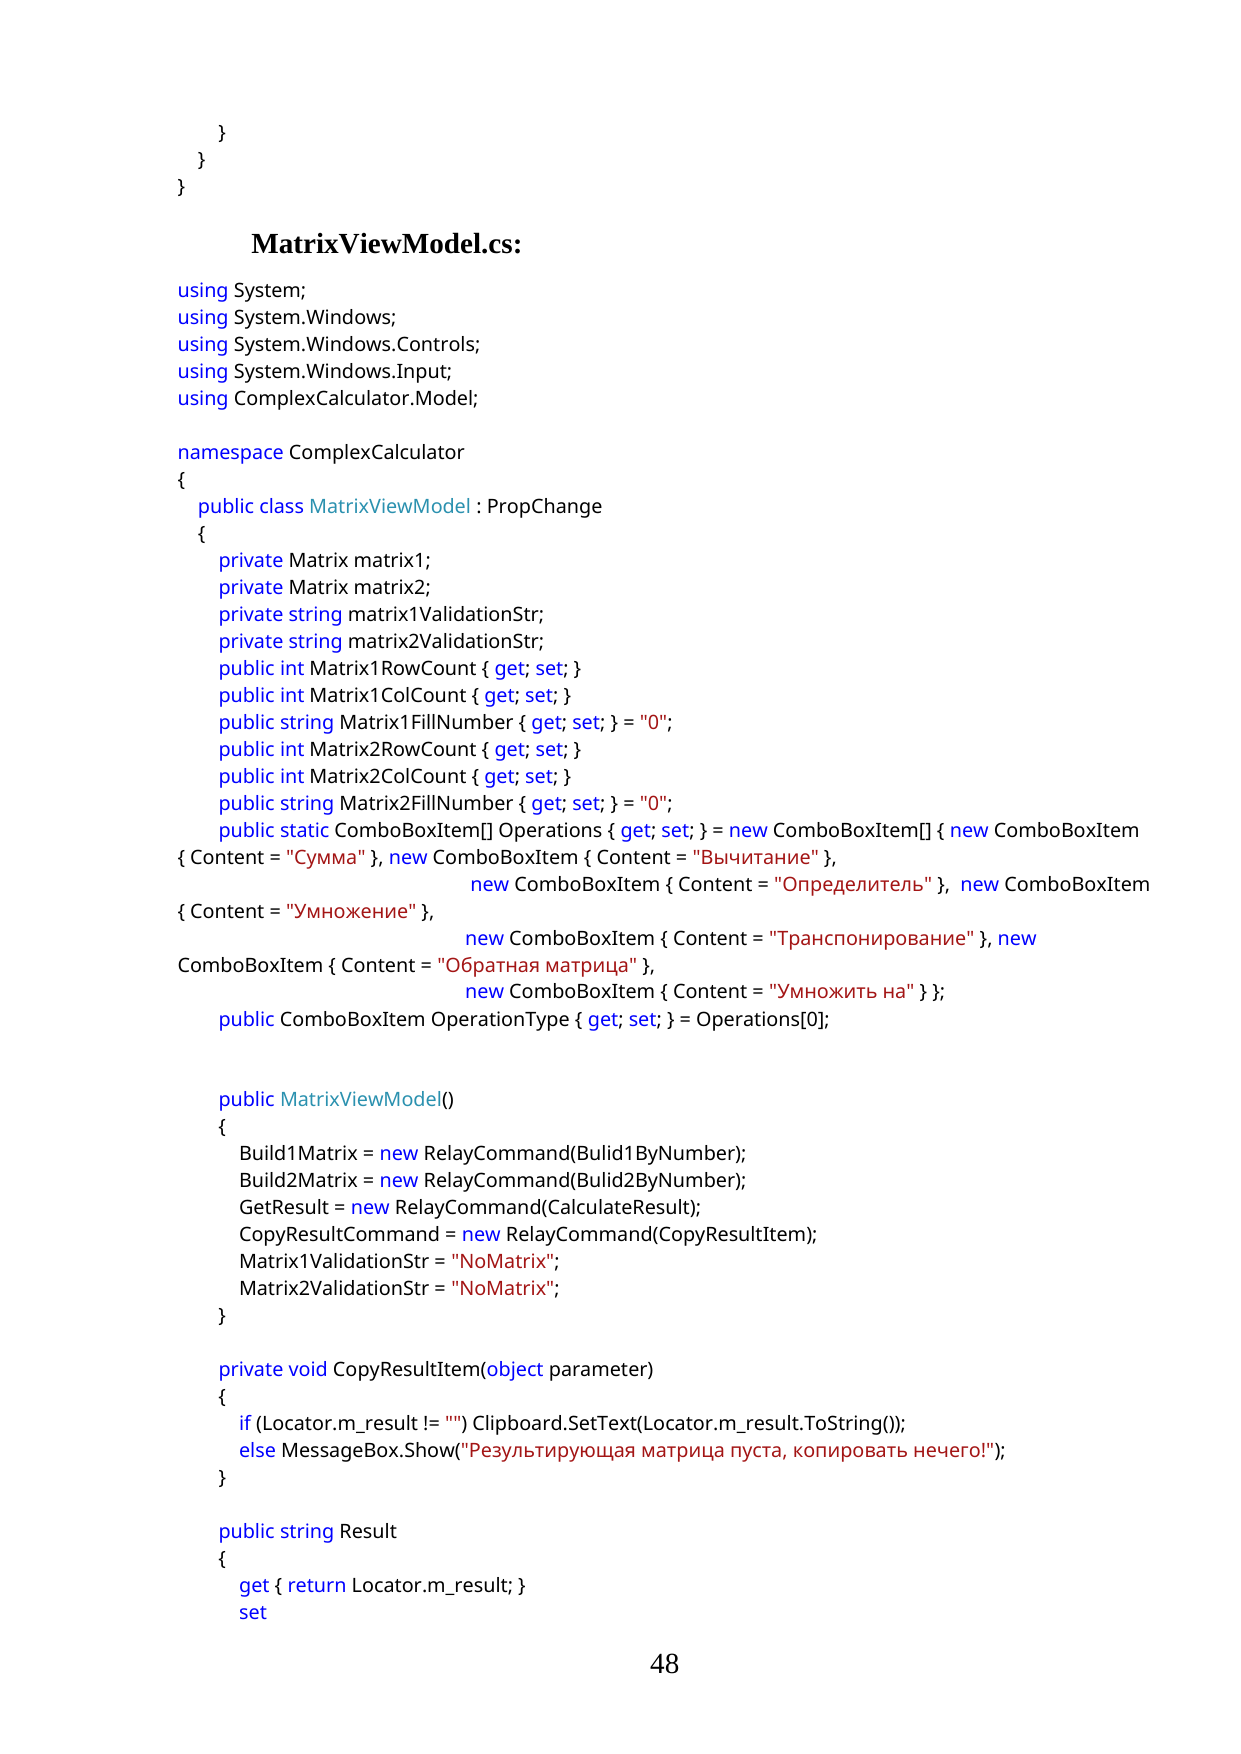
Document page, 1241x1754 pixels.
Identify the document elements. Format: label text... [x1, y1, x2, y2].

text } [177, 172, 1152, 199]
text { [177, 1544, 1152, 1571]
text public MatrixViewModel() [177, 1086, 1152, 1113]
text { [177, 1382, 1152, 1409]
text public int Matrix1RowCount { get; set; } [177, 654, 1152, 681]
text } [177, 1463, 1152, 1490]
text using ComplexCalculator.Model; [177, 384, 1152, 411]
text private string matrix1ValidationStr; [177, 600, 1152, 627]
text public int Matrix1ColCount { get; set; } [177, 681, 1152, 708]
text MatrixViewModel.cs: [177, 226, 1152, 259]
text new ComboBoxItem { Content = "Определитель" }, new ComboBoxItem { Content = "Умножение" }, [177, 870, 1152, 924]
text } [177, 118, 1152, 145]
text private void CopyResultItem(object parameter) [177, 1356, 1152, 1382]
text private Matrix matrix2; [177, 573, 1152, 600]
text Build2Matrix = new RelayCommand(Bulid2ByNumber); [177, 1167, 1152, 1194]
text CopyResultCommand = new RelayCommand(CopyResultItem); [177, 1221, 1152, 1248]
text public static ComboBoxItem[] Operations { get; set; } = new ComboBoxItem[] { new ComboBoxItem { Content = "Сумма" }, new ComboBoxItem { Content = "Вычитание" }, [177, 816, 1152, 870]
text public int Matrix2RowCount { get; set; } [177, 735, 1152, 762]
text using System.Windows.Controls; [177, 330, 1152, 357]
text Build1Matrix = new RelayCommand(Bulid1ByNumber); [177, 1140, 1152, 1167]
text public int Matrix2ColCount { get; set; } [177, 762, 1152, 789]
text get { return Locator.m_result; } [177, 1571, 1152, 1598]
text Matrix1ValidationStr = "NoMatrix"; [177, 1248, 1152, 1274]
text private Matrix matrix1; [177, 546, 1152, 573]
text { [177, 1113, 1152, 1140]
text public string Matrix1FillNumber { get; set; } = "0"; [177, 708, 1152, 735]
text Matrix2ValidationStr = "NoMatrix"; [177, 1274, 1152, 1302]
text private string matrix2ValidationStr; [177, 627, 1152, 654]
text using System.Windows; [177, 303, 1152, 330]
text using System.Windows.Input; [177, 357, 1152, 384]
text if (Locator.m_result != "") Clipboard.SetText(Locator.m_result.ToString()); [177, 1409, 1152, 1436]
text set [177, 1598, 1152, 1625]
text new ComboBoxItem { Content = "Умножить на" } }; [177, 978, 1152, 1005]
text { [177, 519, 1152, 546]
text } [177, 1302, 1152, 1328]
text { [177, 465, 1152, 492]
text new ComboBoxItem { Content = "Транспонирование" }, new ComboBoxItem { Content = "Обратная матрица" }, [177, 924, 1152, 978]
text using System; [177, 276, 1152, 303]
text public class MatrixViewModel : PropChange [177, 492, 1152, 519]
text else MessageBox.Show("Результирующая матрица пуста, копировать нечего!"); [177, 1436, 1152, 1463]
text public string Matrix2FillNumber { get; set; } = "0"; [177, 789, 1152, 816]
text public string Result [177, 1517, 1152, 1544]
text } [177, 145, 1152, 172]
text namespace ComplexCalculator [177, 438, 1152, 465]
text GetResult = new RelayCommand(CalculateResult); [177, 1194, 1152, 1221]
text public ComboBoxItem OperationType { get; set; } = Operations[0]; [177, 1005, 1152, 1032]
